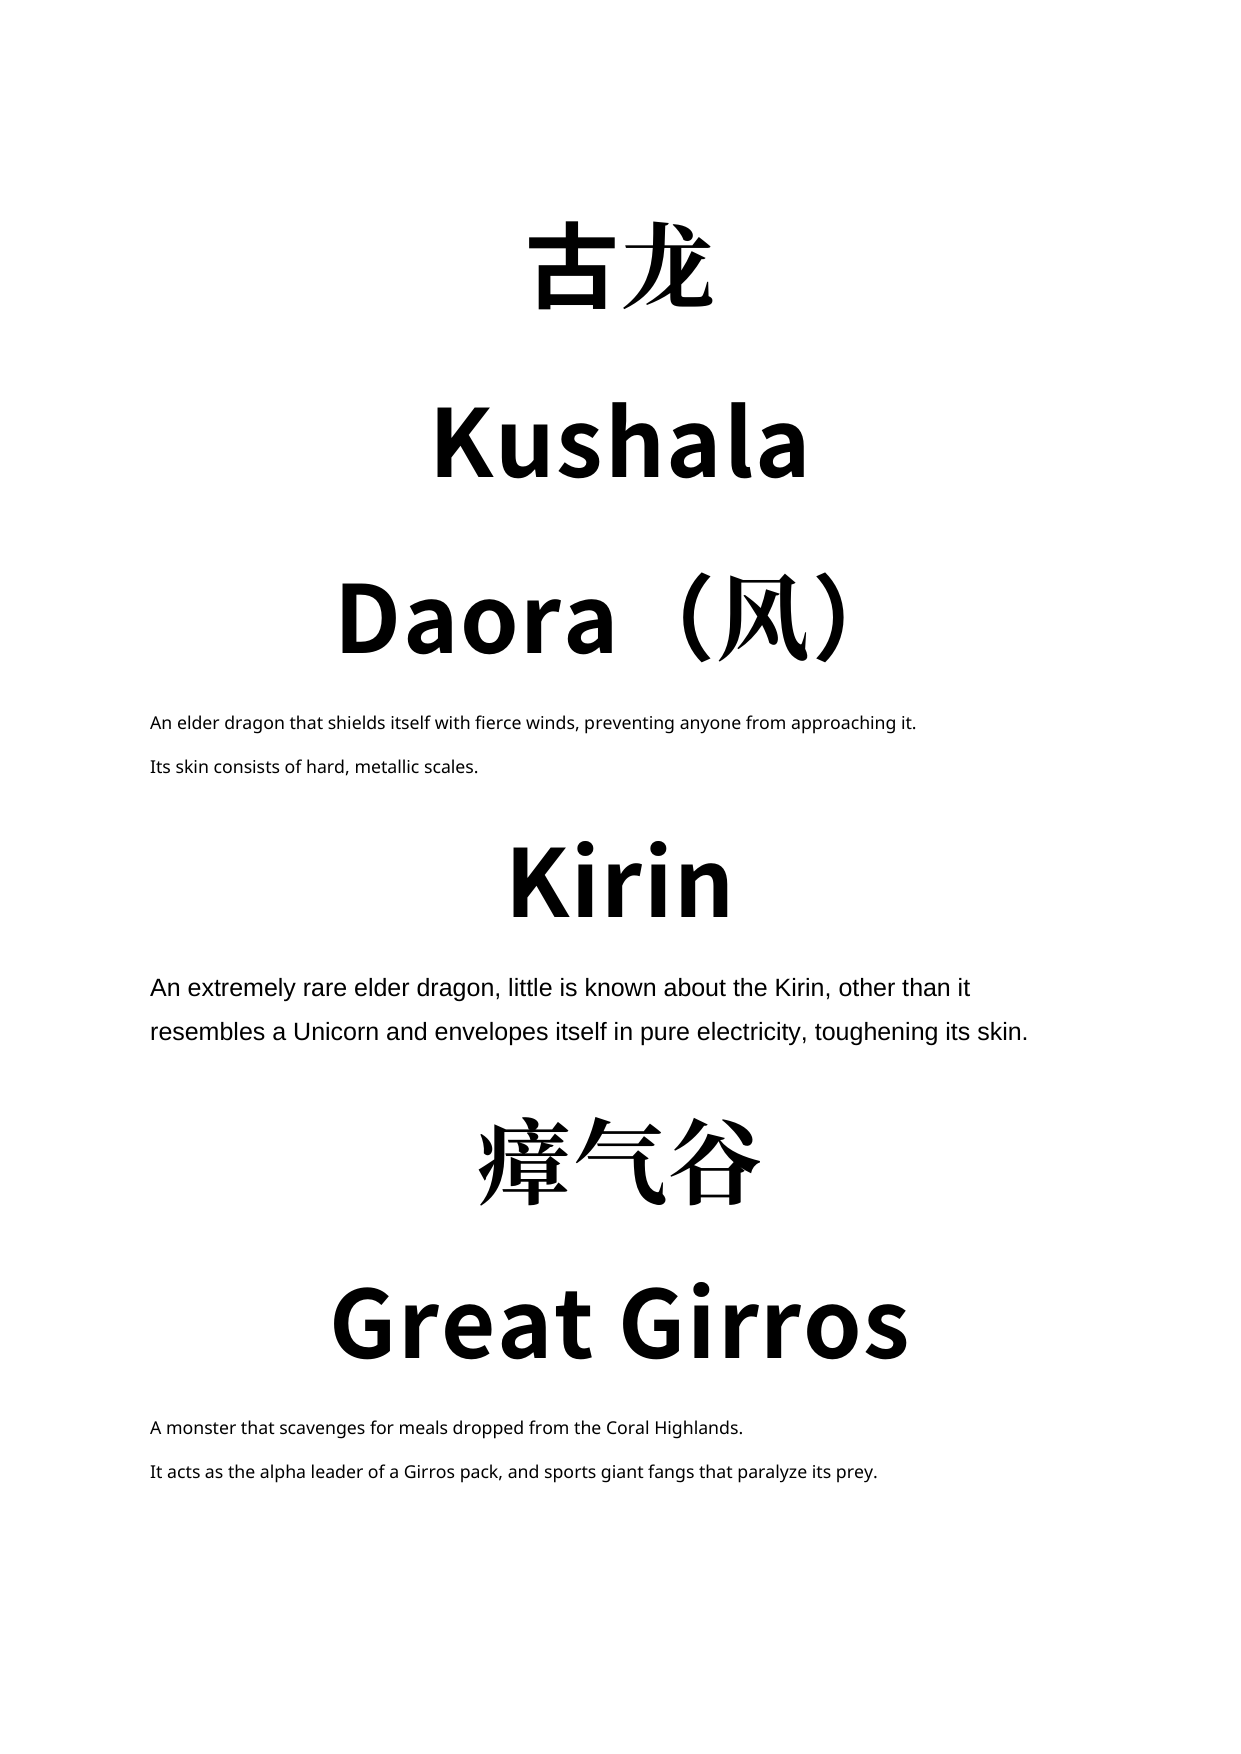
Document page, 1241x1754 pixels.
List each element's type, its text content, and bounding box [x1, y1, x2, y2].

subtitle Kirin [150, 789, 1090, 965]
text An extremely rare elder dragon, little is known about the Kirin, other than it resembles a Unicorn and envelopes itself in pure electricity, toughening its skin. [150, 965, 1090, 1053]
subtitle Great Girros [150, 1229, 1090, 1406]
text A monster that scavenges for meals dropped from the Coral Highlands. [150, 1406, 1090, 1450]
text An elder dragon that shields itself with fierce winds, preventing anyone from approaching it. [150, 701, 1090, 745]
text Its skin consists of hard, metallic scales. [150, 745, 1090, 789]
subtitle 瘴气谷 [150, 1097, 1090, 1229]
text It acts as the alpha leader of a Girros pack, and sports giant fangs that paralyze its prey. [150, 1450, 1090, 1494]
subtitle Kushala Daora（风） [150, 348, 1090, 701]
subtitle 古龙 [150, 172, 1090, 348]
